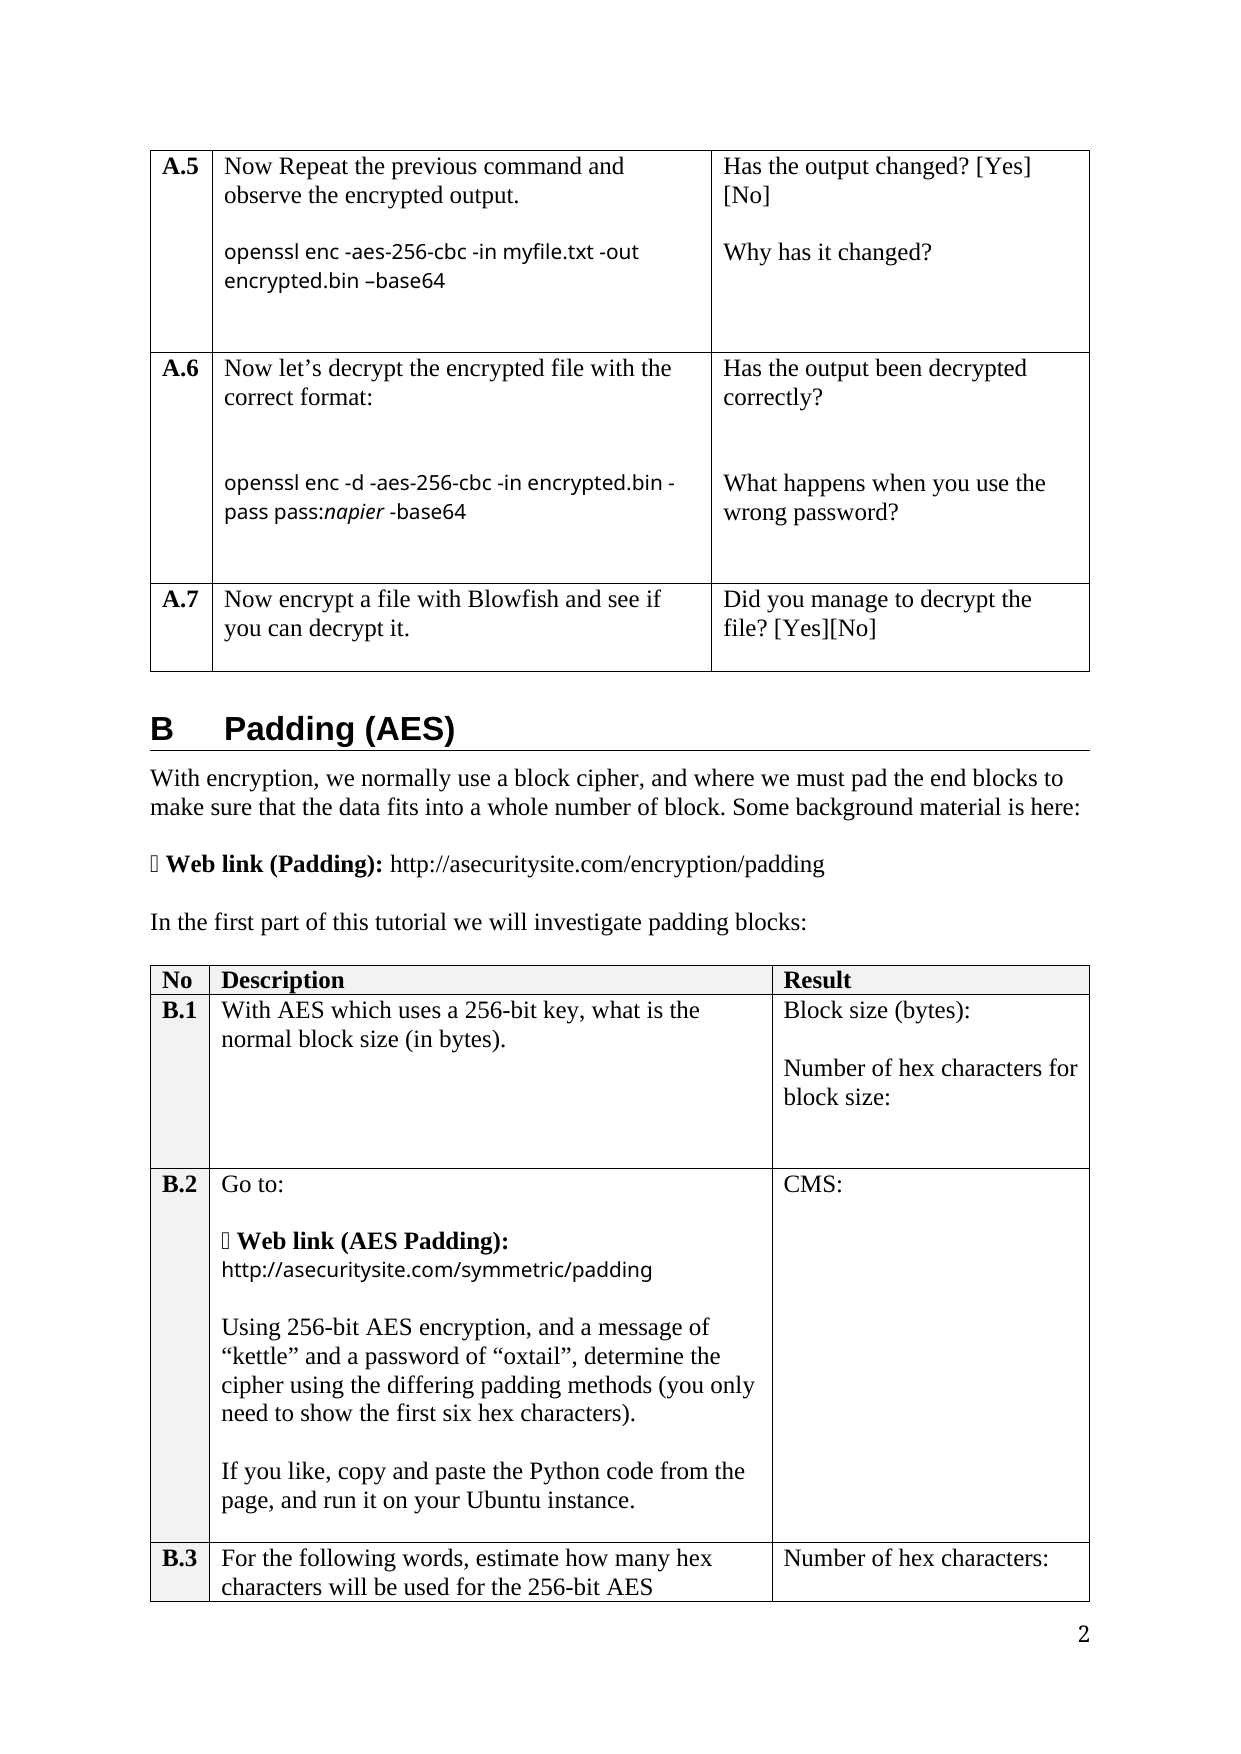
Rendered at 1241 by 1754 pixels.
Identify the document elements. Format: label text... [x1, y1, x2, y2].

table_cell Has the output been decrypted correctly? What happens when you use the wrong password? [712, 353, 1089, 583]
table_cell Has the output changed? [Yes][No] Why has it changed? [712, 151, 1089, 352]
table_cell Did you manage to decrypt the file? [Yes][No] [712, 584, 1089, 671]
text In the first part of this tutorial we will investigate padding blocks: [150, 907, 1090, 936]
table_cell Block size (bytes): Number of hex characters for block size: [773, 995, 1089, 1168]
table_cell B.2 [151, 1169, 209, 1542]
table_header Result [773, 966, 1089, 994]
table_cell Now encrypt a file with Blowfish and see if you can decrypt it. [213, 584, 711, 671]
table_cell A.5 [151, 151, 212, 352]
subtitle B Padding (AES) [150, 709, 1090, 750]
table_header Description [210, 966, 772, 994]
table_cell Go to: Web link (AES Padding): http://asecuritysite.com/symmetric/padding Using 256-bit AES encryption, and a message of “kettle” and a password of “oxtail”, determine the cipher using the differing padding methods (you only need to show the first six hex characters). If you like, copy and paste the Python code from the page, and run it on your Ubuntu instance. [210, 1169, 772, 1542]
table_cell Now Repeat the previous command and observe the encrypted output. openssl enc -aes-256-cbc -in myfile.txt -out encrypted.bin –base64 [213, 151, 711, 352]
table_cell Now let’s decrypt the encrypted file with the correct format: openssl enc -d -aes-256-cbc -in encrypted.bin -pass pass:napier -base64 [213, 353, 711, 583]
text With encryption, we normally use a block cipher, and where we must pad the end blocks to make sure that the data fits into a whole number of block. Some background material is here: [150, 763, 1090, 821]
table_cell B.1 [151, 995, 209, 1168]
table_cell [210, 1543, 772, 1601]
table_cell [773, 1543, 1089, 1601]
text Web link (Padding): http://asecuritysite.com/encryption/padding [150, 849, 1090, 878]
table_cell B.3 [151, 1543, 209, 1601]
table_cell A.7 [151, 584, 212, 671]
table_cell CMS: [773, 1169, 1089, 1542]
table_cell With AES which uses a 256-bit key, what is the normal block size (in bytes). [210, 995, 772, 1168]
table_header No [151, 966, 209, 994]
table_cell A.6 [151, 353, 212, 583]
